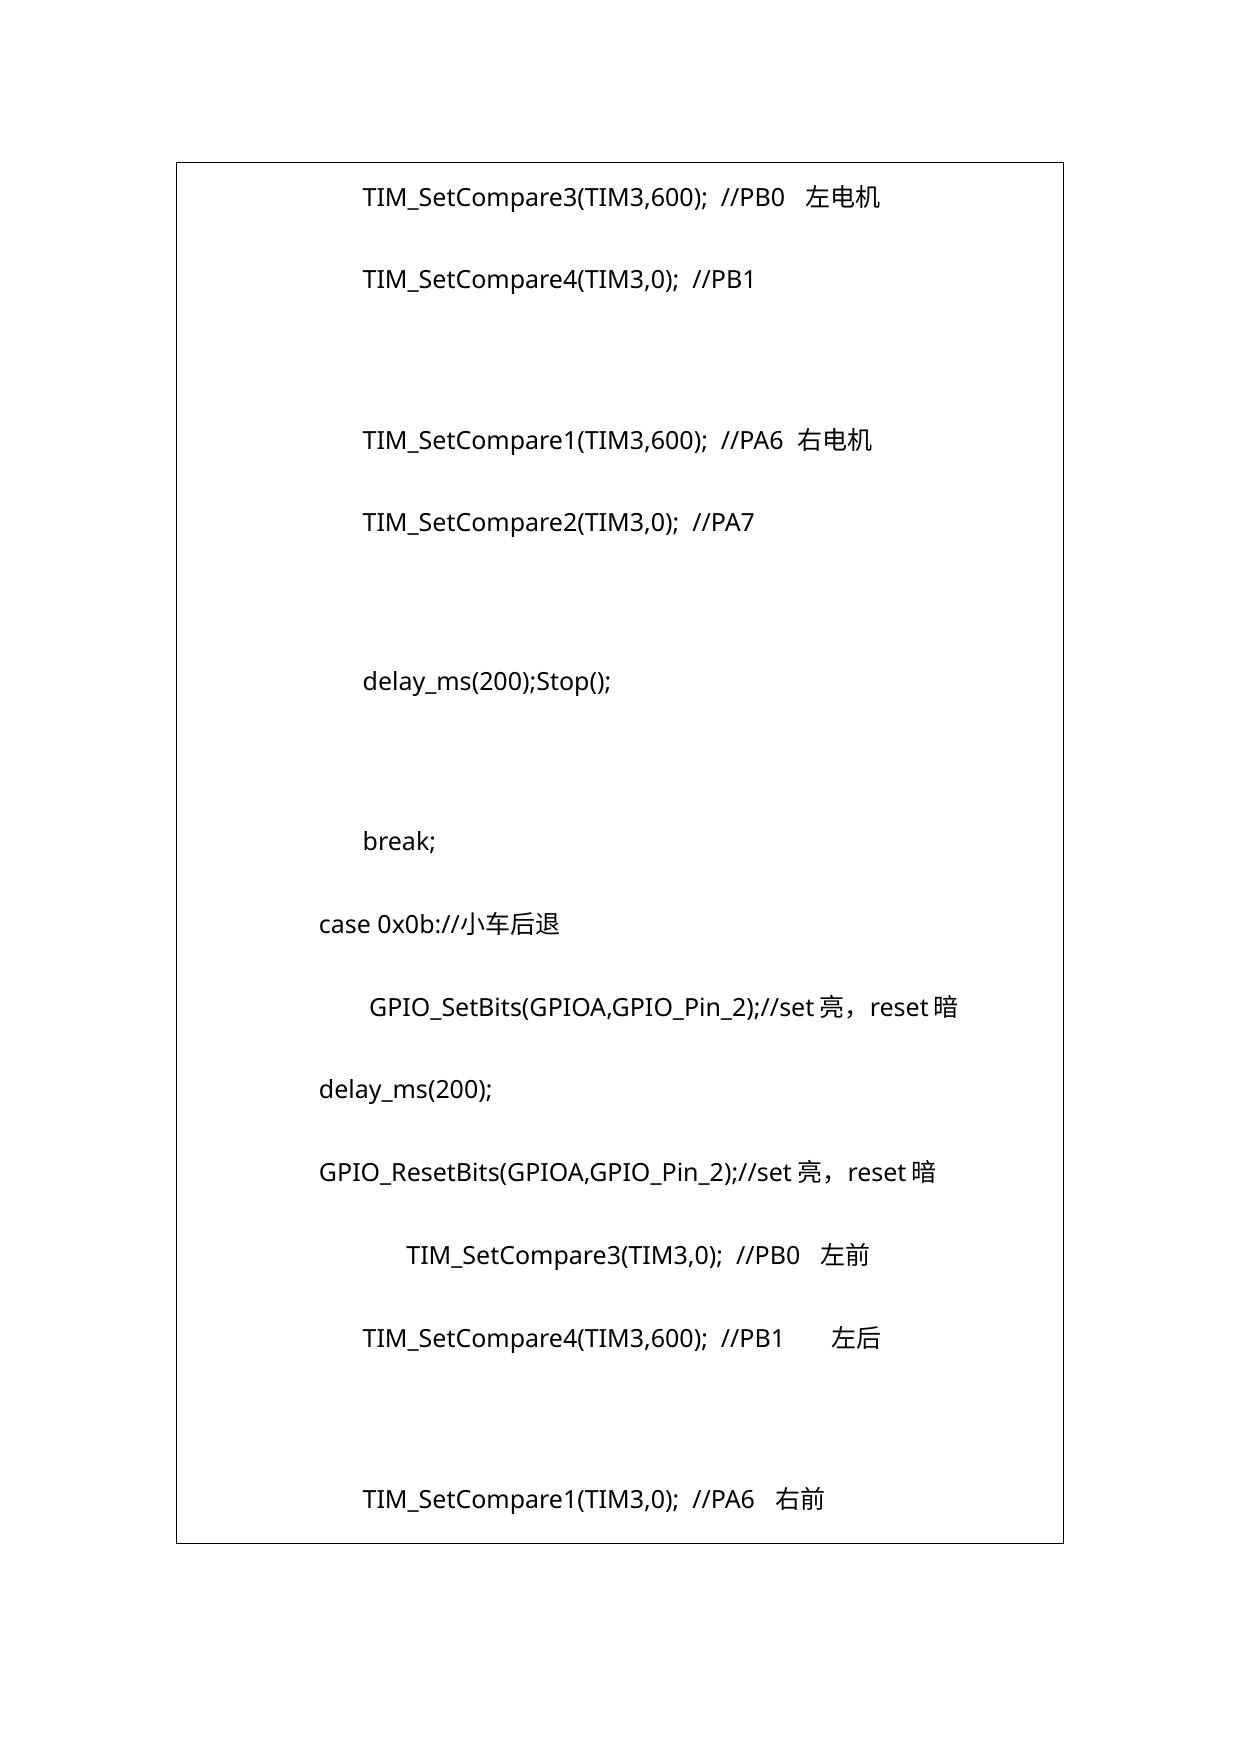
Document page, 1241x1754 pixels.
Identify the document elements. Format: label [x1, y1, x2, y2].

table_cell [177, 163, 1063, 1543]
